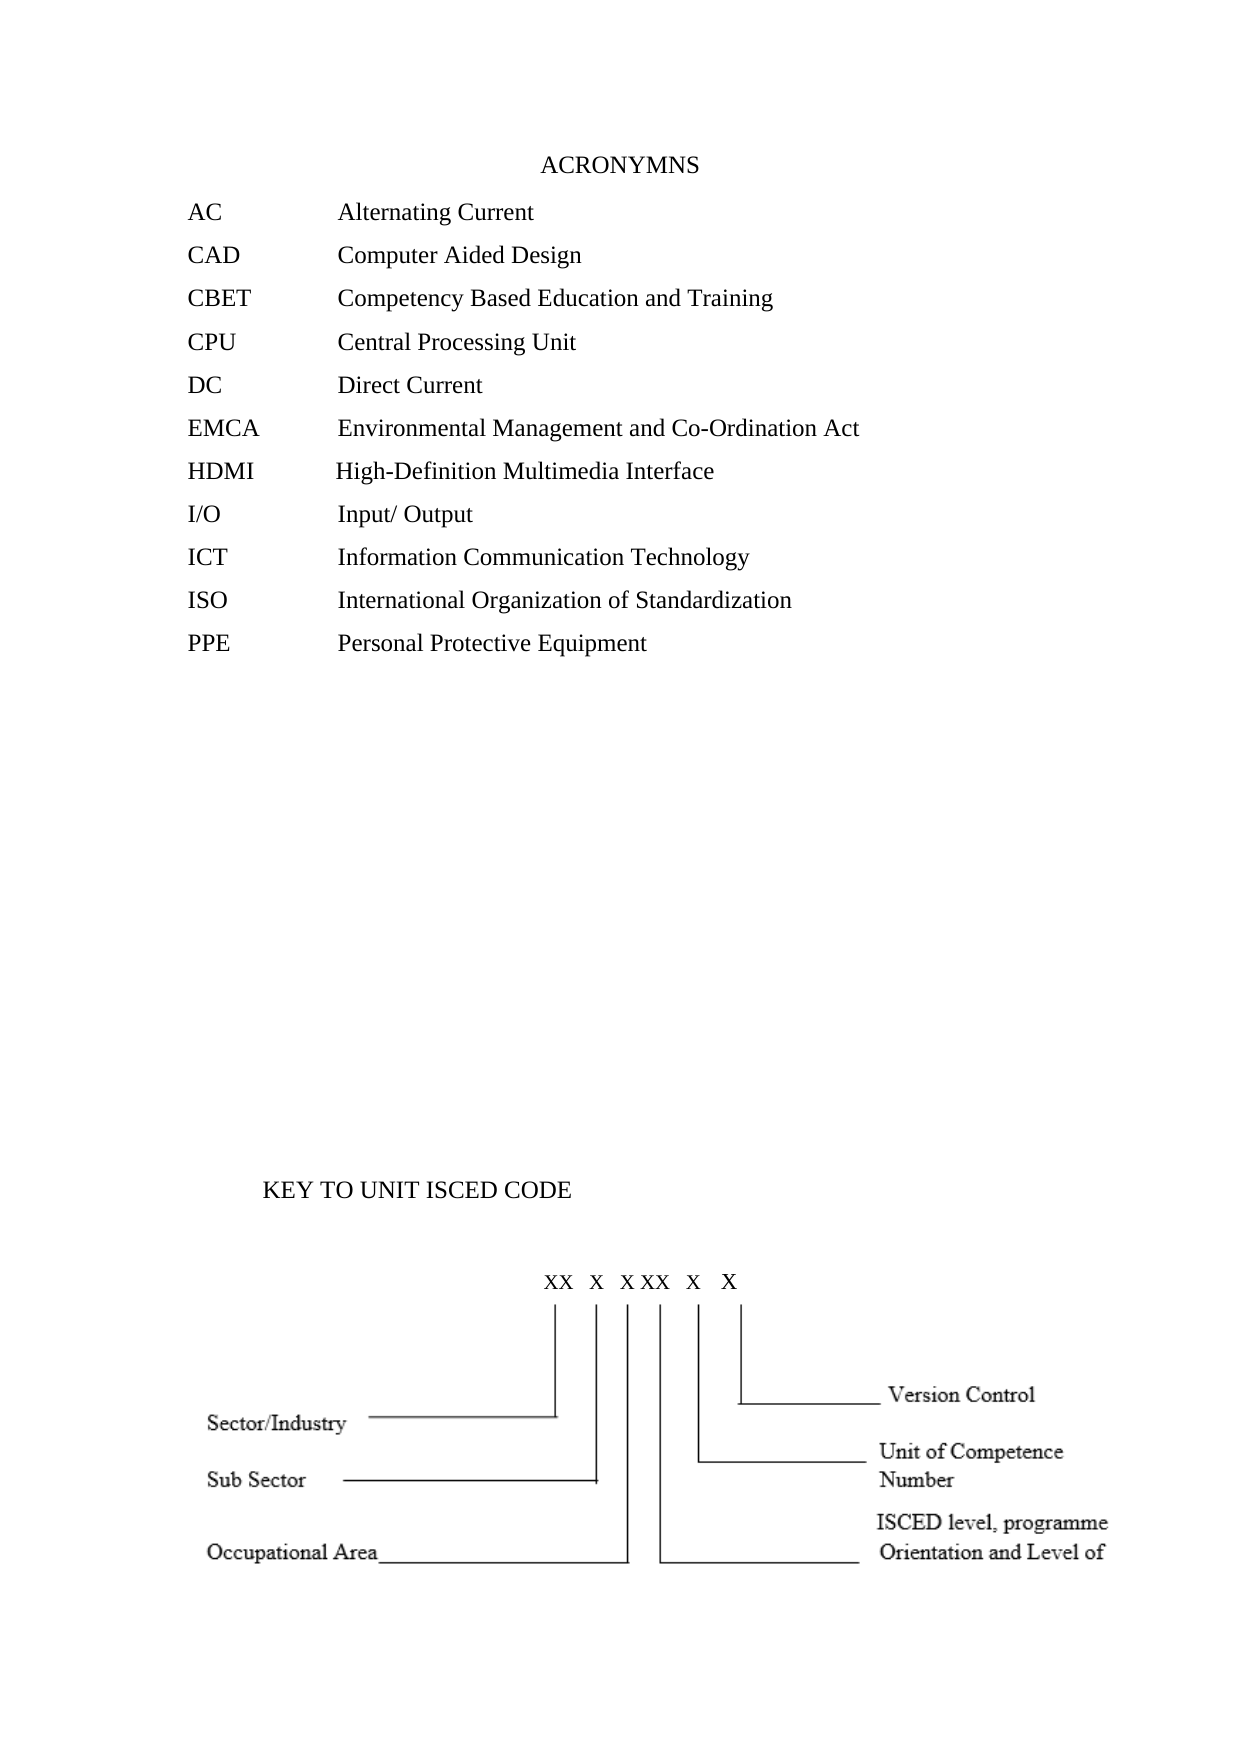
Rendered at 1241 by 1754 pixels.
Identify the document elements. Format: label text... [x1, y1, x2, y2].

text EMCA Environmental Management and Co-Ordination Act [187, 413, 1053, 442]
subtitle KEY TO UNIT ISCED CODE [187, 1175, 1053, 1204]
text CAD Computer Aided Design [187, 240, 1053, 269]
text HDMI High-Definition Multimedia Interface [187, 456, 1053, 485]
text CPU Central Processing Unit [187, 327, 1053, 355]
subtitle ACRONYMNS [187, 150, 1053, 179]
text DC Direct Current [187, 370, 1053, 398]
text ISO International Organization of Standardization [187, 585, 1053, 614]
text PPE Personal Protective Equipment [187, 628, 1053, 657]
text I/O Input/ Output [187, 499, 1053, 528]
text CBET Competency Based Education and Training [187, 283, 1053, 312]
picture [187, 1222, 1130, 1602]
text ICT Information Communication Technology [187, 542, 1053, 571]
text AC Alternating Current [187, 197, 1053, 226]
